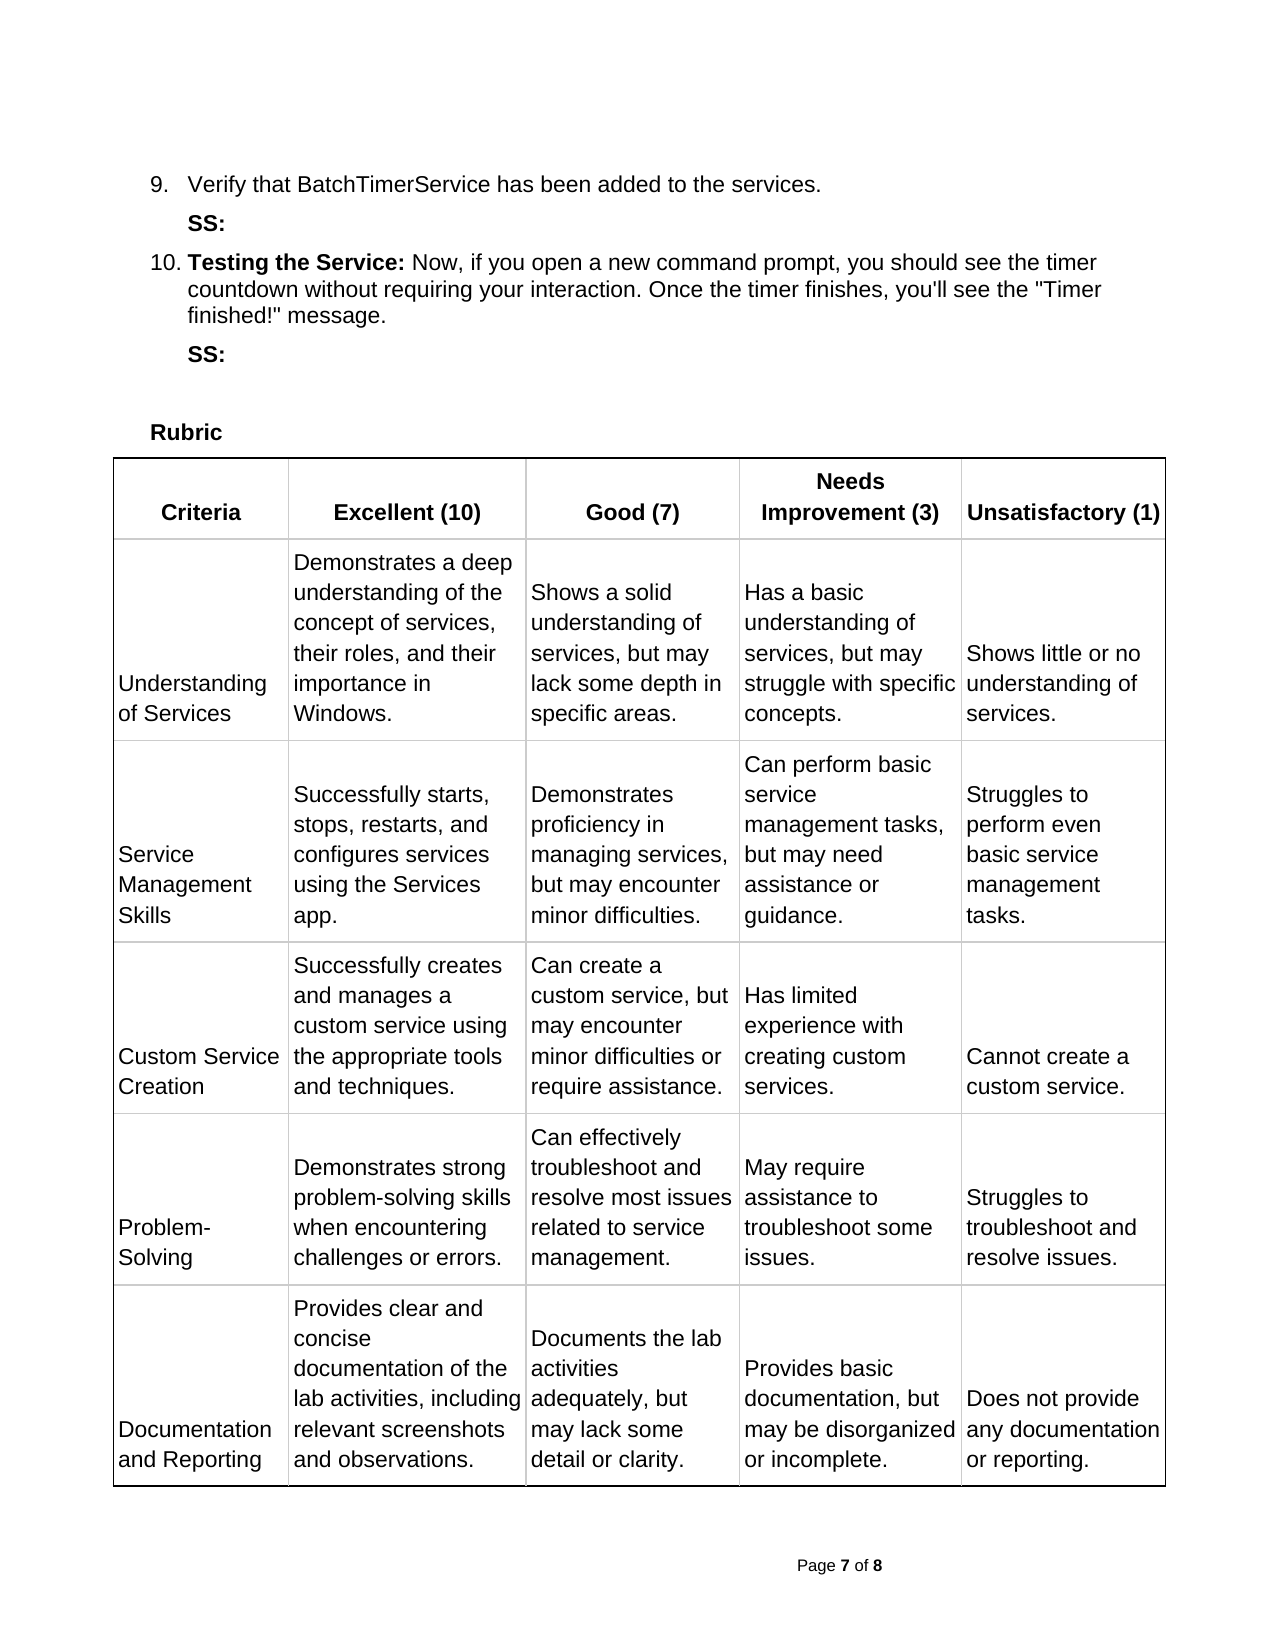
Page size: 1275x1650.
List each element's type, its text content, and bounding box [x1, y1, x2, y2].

table_cell Demonstrates strong problem-solving skills when encountering challenges or errors. [289, 1114, 525, 1284]
table_cell Successfully starts, stops, restarts, and configures services using the Services app. [289, 741, 525, 941]
table_cell Understanding of Services [114, 540, 288, 739]
table_cell Documents the lab activities adequately, but may lack some detail or clarity. [527, 1286, 739, 1485]
table_cell Struggles to troubleshoot and resolve issues. [962, 1114, 1165, 1284]
table_cell Can effectively troubleshoot and resolve most issues related to service management. [527, 1114, 739, 1284]
table_cell Documentation and Reporting [114, 1286, 288, 1485]
table_header Criteria [114, 459, 288, 538]
table_cell Does not provide any documentation or reporting. [962, 1286, 1165, 1485]
list Testing the Service: Now, if you open a new command prompt, you should see the timer countdown without requiring your interaction. Once the timer finishes, you'll see the "Timer finished!" message. [150, 249, 1167, 328]
table_header Good (7) [527, 459, 739, 538]
table_cell Provides basic documentation, but may be disorganized or incomplete. [740, 1286, 961, 1485]
list Verify that BatchTimerService has been added to the services. [150, 171, 1167, 198]
table_cell May require assistance to troubleshoot some issues. [740, 1114, 961, 1284]
text Rubric [150, 418, 1167, 445]
table_cell Struggles to perform even basic service management tasks. [962, 741, 1165, 941]
table_header Unsatisfactory (1) [962, 459, 1165, 538]
table_cell Shows a solid understanding of services, but may lack some depth in specific areas. [527, 540, 739, 739]
table_cell Provides clear and concise documentation of the lab activities, including relevant screenshots and observations. [289, 1286, 525, 1485]
table_cell Can perform basic service management tasks, but may need assistance or guidance. [740, 741, 961, 941]
text SS: [187, 210, 1167, 237]
table_cell Has limited experience with creating custom services. [740, 943, 961, 1112]
table_cell Demonstrates proficiency in managing services, but may encounter minor difficulties. [527, 741, 739, 941]
table_cell Problem-Solving [114, 1114, 288, 1284]
table_cell Custom Service Creation [114, 943, 288, 1112]
table_cell Cannot create a custom service. [962, 943, 1165, 1112]
table_cell Successfully creates and manages a custom service using the appropriate tools and techniques. [289, 943, 525, 1112]
table_header Needs Improvement (3) [740, 459, 961, 538]
table_cell Has a basic understanding of services, but may struggle with specific concepts. [740, 540, 961, 739]
table_cell Can create a custom service, but may encounter minor difficulties or require assistance. [527, 943, 739, 1112]
table_cell Shows little or no understanding of services. [962, 540, 1165, 739]
table_cell Demonstrates a deep understanding of the concept of services, their roles, and their importance in Windows. [289, 540, 525, 739]
table_header Excellent (10) [289, 459, 525, 538]
table_cell Service Management Skills [114, 741, 288, 941]
text SS: [187, 341, 1167, 367]
